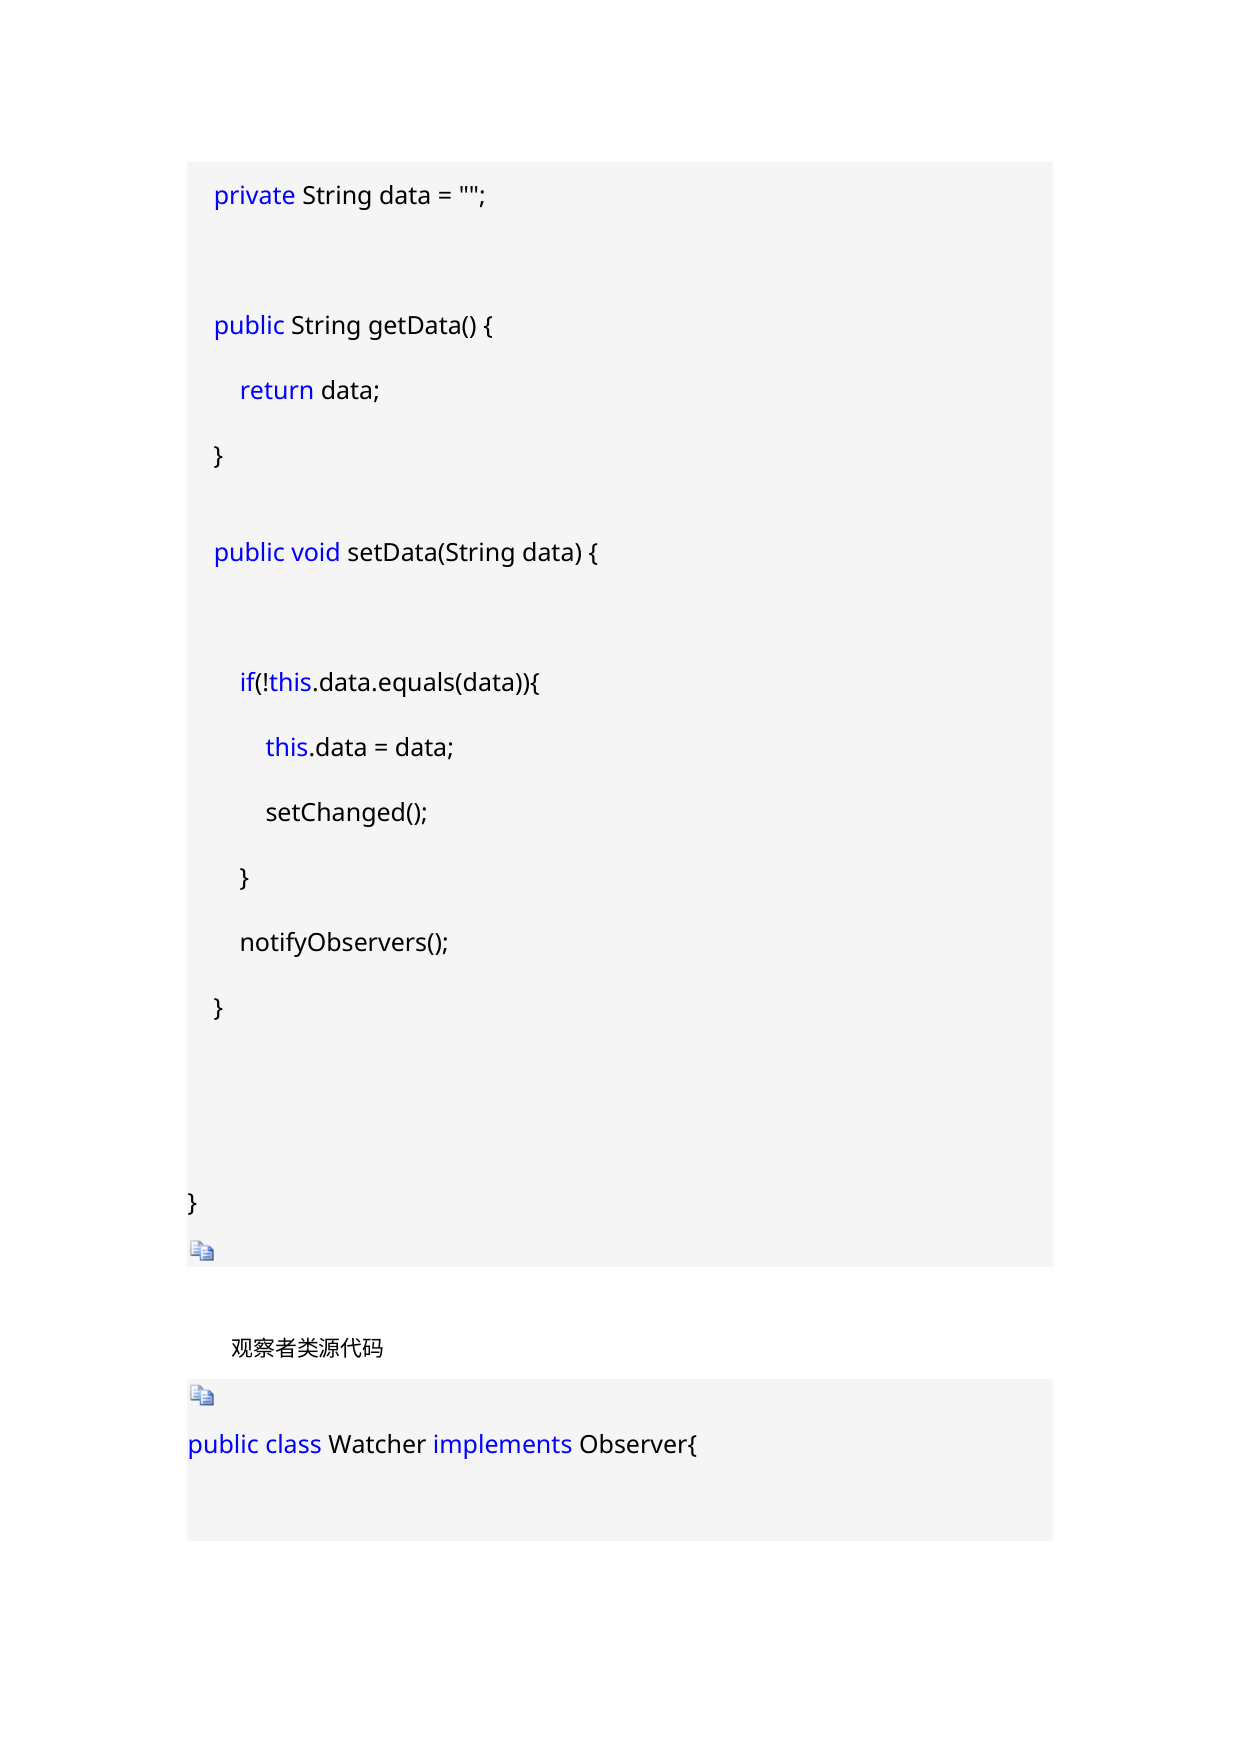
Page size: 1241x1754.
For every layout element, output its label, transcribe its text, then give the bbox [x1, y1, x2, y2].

text public String getData() { [187, 292, 1053, 357]
text private String data = ""; [187, 162, 1053, 227]
text } [187, 422, 1053, 487]
text public class Watcher implements Observer{ [187, 1411, 1053, 1476]
text this.data = data; [187, 714, 1053, 779]
picture [187, 1234, 219, 1266]
text return data; [187, 357, 1053, 422]
text setChanged(); [187, 779, 1053, 844]
text if(!this.data.equals(data)){ [187, 649, 1053, 714]
text public void setData(String data) { [187, 519, 1053, 584]
text 观察者类源代码 [187, 1331, 1053, 1363]
text } [187, 974, 1053, 1039]
text } [187, 1169, 1053, 1234]
text } [187, 844, 1053, 909]
text notifyObservers(); [187, 909, 1053, 974]
picture [187, 1378, 219, 1411]
